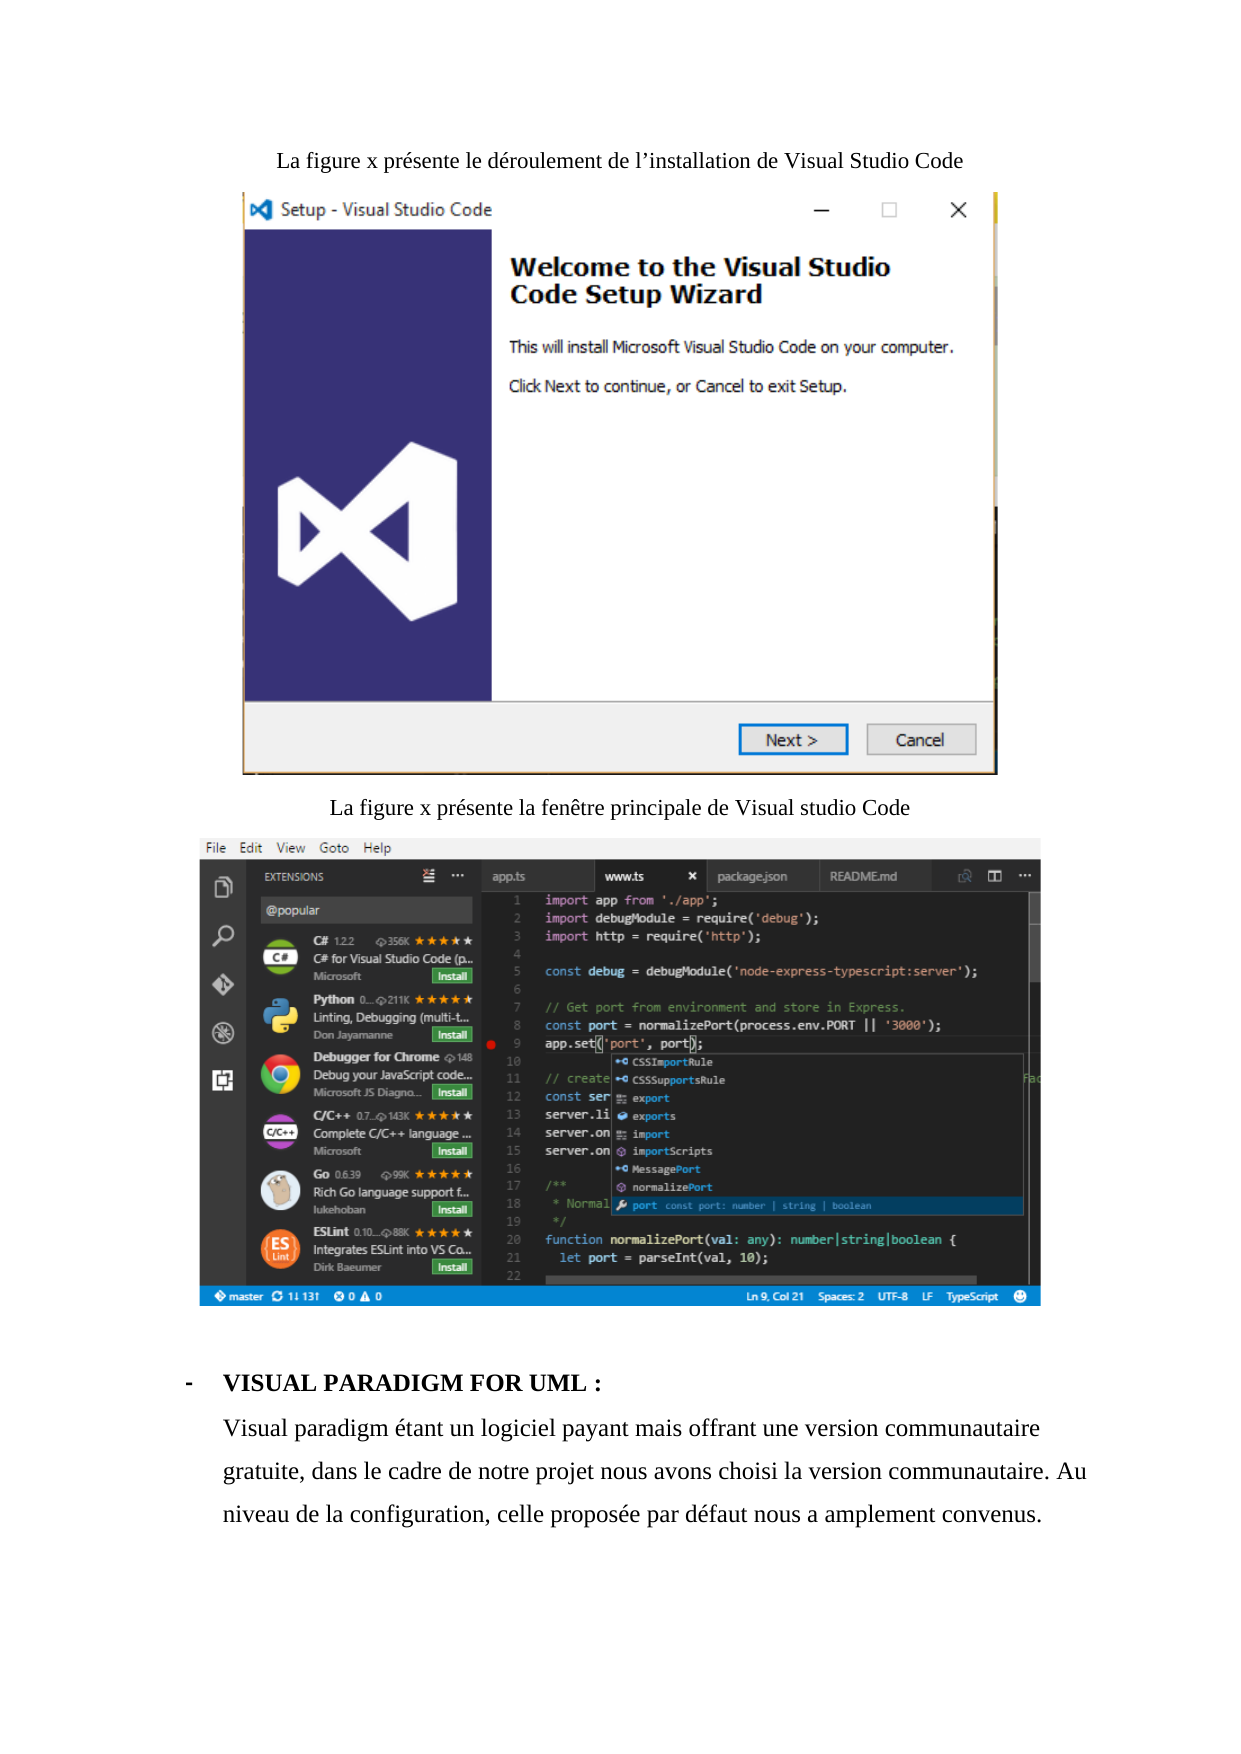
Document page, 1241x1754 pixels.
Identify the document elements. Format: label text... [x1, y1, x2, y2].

picture [242, 192, 998, 775]
list Visual paradigm étant un logiciel payant mais offrant une version communautaire gratuite, dans le cadre de notre projet nous avons choisi la version communautaire. Au niveau de la configuration, celle proposée par défaut nous a amplement convenus. [223, 1413, 1093, 1528]
picture [199, 838, 1041, 1306]
text La figure x présente la fenêtre principale de Visual studio Code [148, 794, 1093, 820]
list VISUAL PARADIGM FOR UML : [185, 1367, 1093, 1398]
text La figure x présente le déroulement de l’installation de Visual Studio Code [148, 148, 1093, 174]
